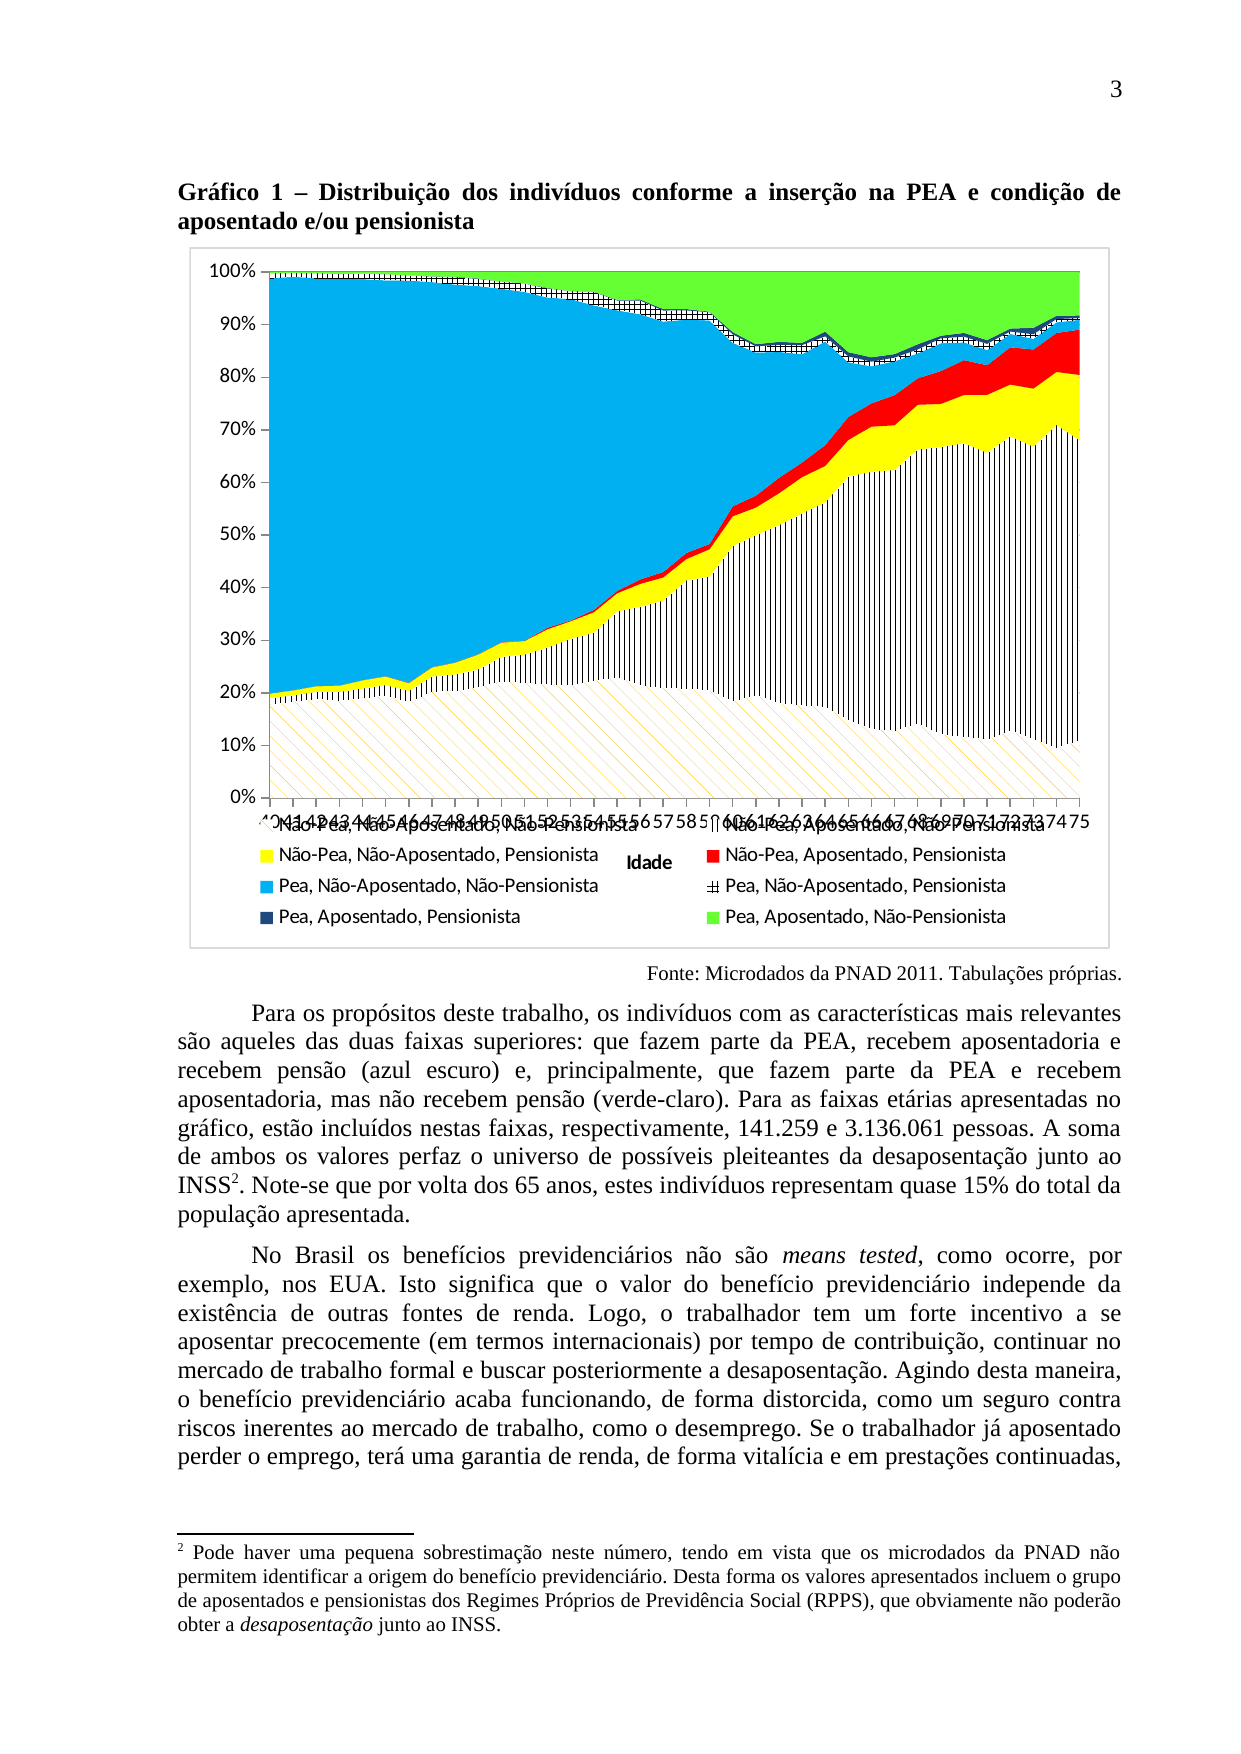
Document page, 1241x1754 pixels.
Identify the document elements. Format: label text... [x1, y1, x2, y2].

text Gráfico 1 – Distribuição dos indivíduos conforme a inserção na PEA e condição de aposentado e/ou pensionista [177, 177, 1122, 235]
text Fonte: Microdados da PNAD 2011. Tabulações próprias. [177, 961, 1122, 985]
text Para os propósitos deste trabalho, os indivíduos com as características mais relevantes são aqueles das duas faixas superiores: que fazem parte da PEA, recebem aposentadoria e recebem pensão (azul escuro) e, principalmente, que fazem parte da PEA e recebem aposentadoria, mas não recebem pensão (verde-claro). Para as faixas etárias apresentadas no gráfico, estão incluídos nestas faixas, respectivamente, 141.259 e 3.136.061 pessoas. A soma de ambos os valores perfaz o universo de possíveis pleiteantes da desaposentação junto ao INSS. Note-se que por volta dos 65 anos, estes indivíduos representam quase 15% do total da população apresentada. [177, 998, 1122, 1228]
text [177, 1240, 1122, 1470]
